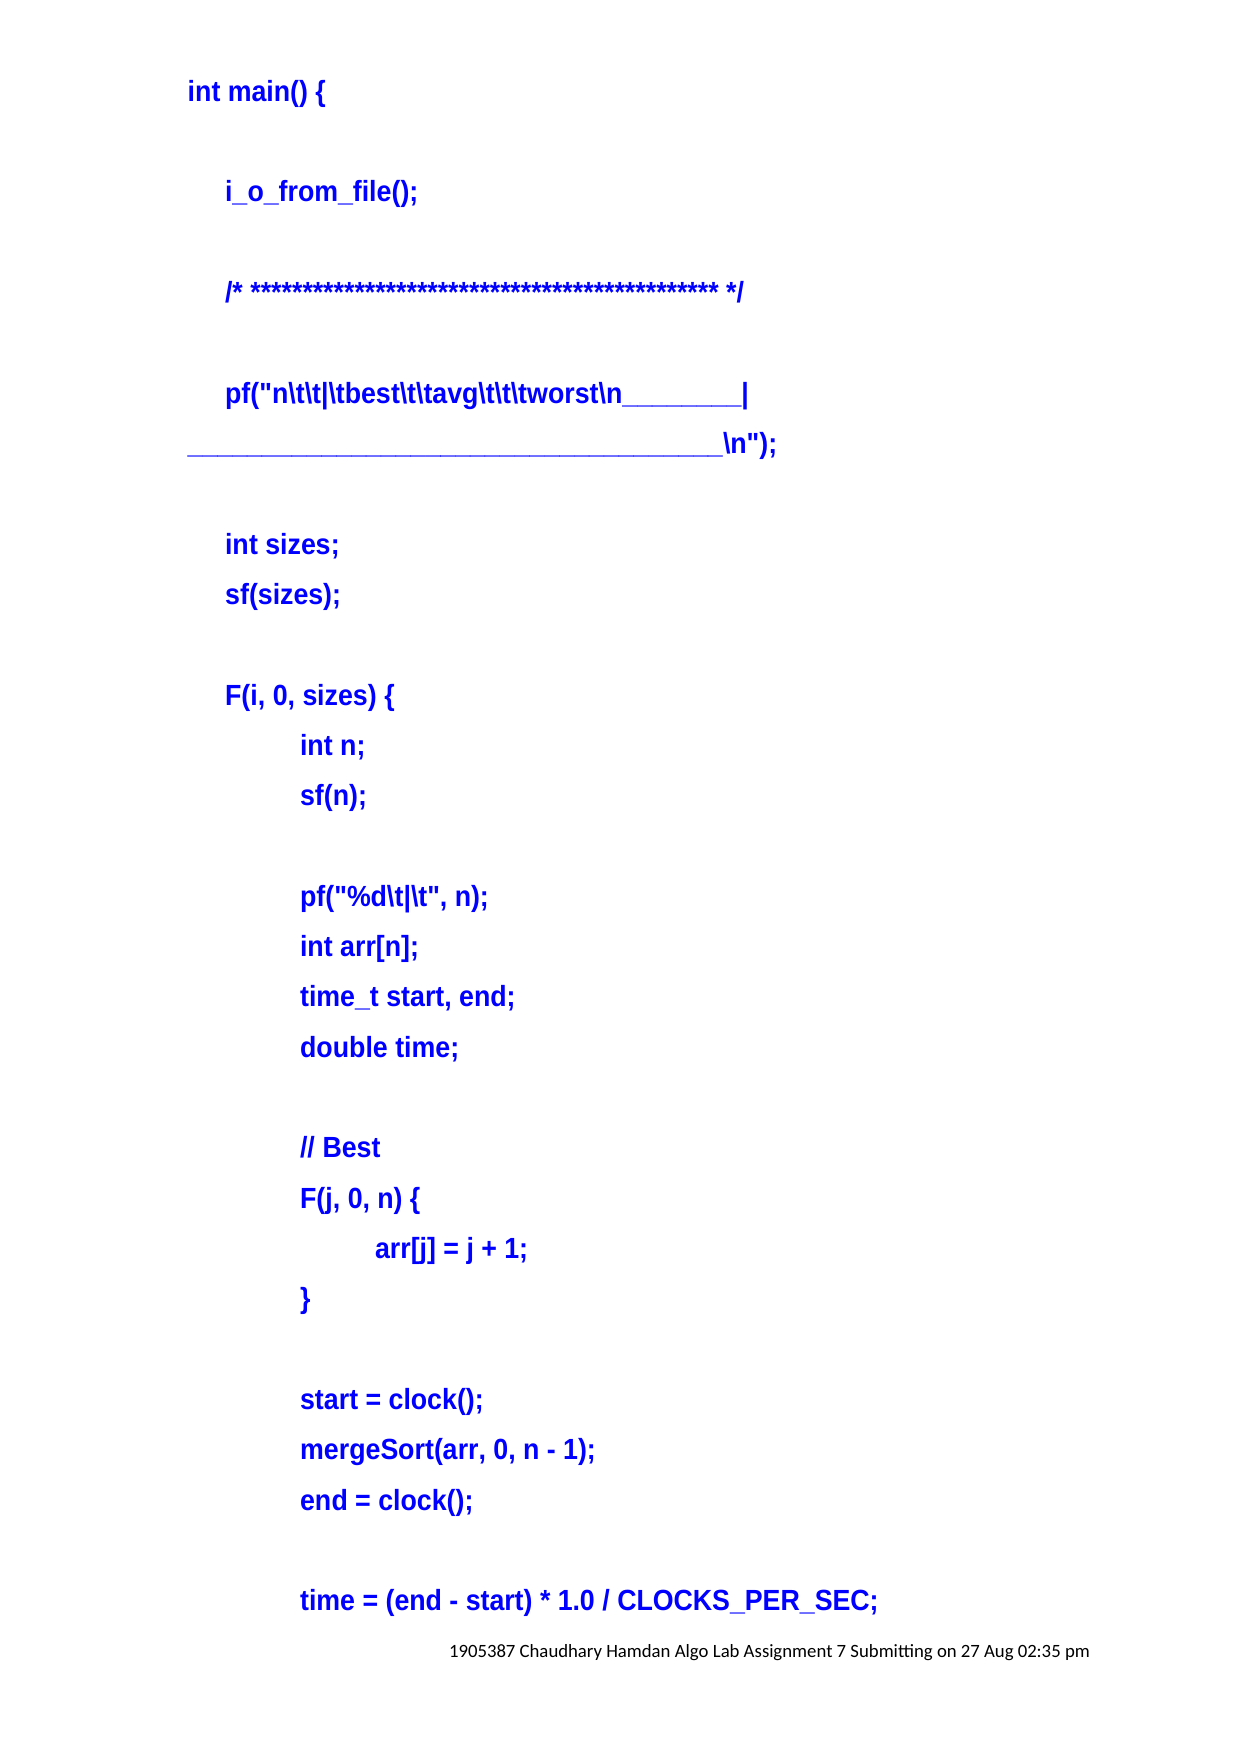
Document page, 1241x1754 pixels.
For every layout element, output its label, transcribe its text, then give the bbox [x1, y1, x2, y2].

text int arr[n]; [187, 929, 1090, 963]
text mergeSort(arr, 0, n - 1); [187, 1432, 1090, 1466]
text int n; [187, 728, 1090, 761]
text i_o_from_file(); [187, 174, 1090, 208]
text sf(sizes); [187, 577, 1090, 611]
text arr[j] = j + 1; [187, 1231, 1090, 1264]
text double time; [187, 1030, 1090, 1063]
text F(i, 0, sizes) { [187, 678, 1090, 711]
text /* ********************************************* */ [187, 275, 1090, 309]
text } [187, 1281, 1090, 1315]
text int main() { [187, 74, 1090, 107]
text F(j, 0, n) { [187, 1181, 1090, 1214]
text // Best [187, 1130, 1090, 1164]
text sf(n); [187, 778, 1090, 812]
text int sizes; [187, 527, 1090, 560]
text time = (end - start) * 1.0 / CLOCKS_PER_SEC; [187, 1583, 1090, 1617]
text time_t start, end; [187, 979, 1090, 1013]
text end = clock(); [187, 1483, 1090, 1516]
text pf("%d\t|\t", n); [187, 879, 1090, 912]
text pf("n\t\t|\tbest\t\tavg\t\t\tworst\n________|____________________________________\n"); [187, 376, 1090, 459]
text start = clock(); [187, 1382, 1090, 1416]
